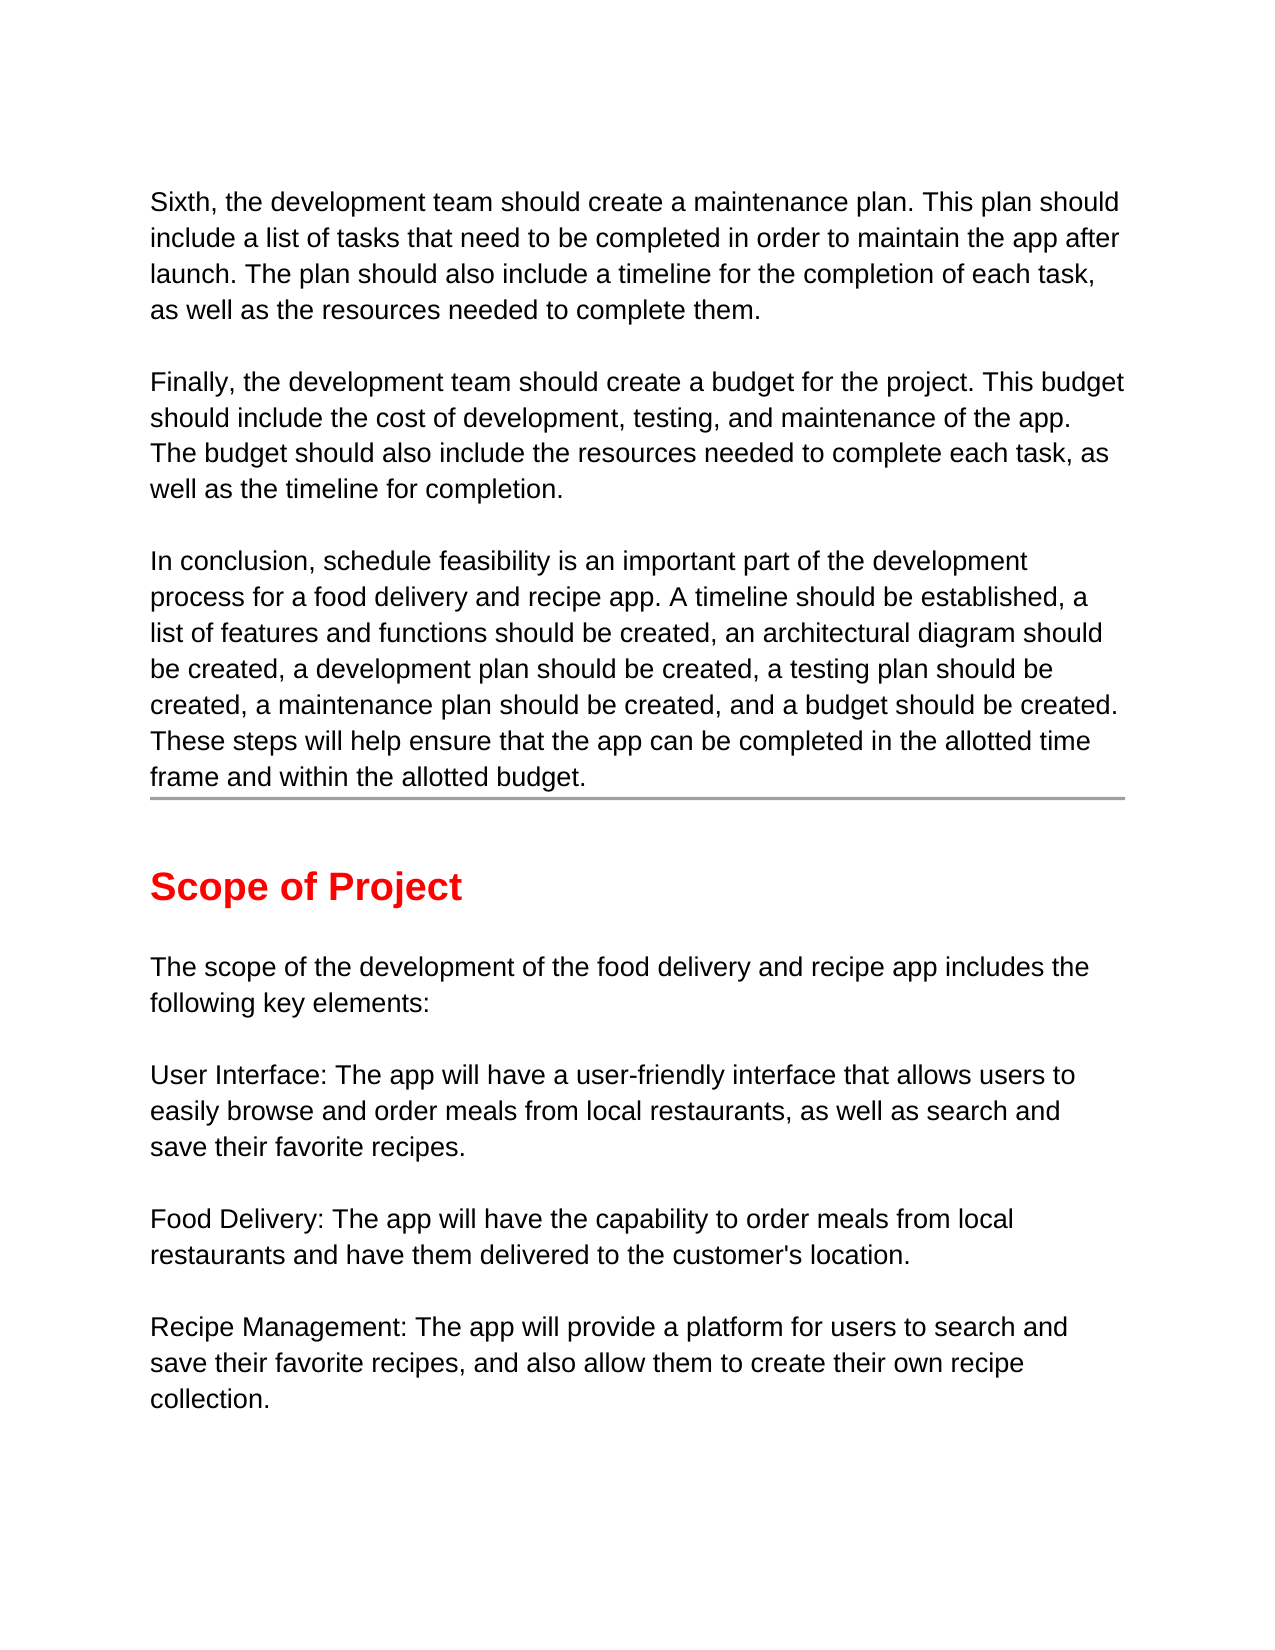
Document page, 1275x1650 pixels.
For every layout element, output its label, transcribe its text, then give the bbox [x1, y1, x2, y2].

text In conclusion, schedule feasibility is an important part of the development process for a food delivery and recipe app. A timeline should be established, a list of features and functions should be created, an architectural diagram should be created, a development plan should be created, a testing plan should be created, a maintenance plan should be created, and a budget should be created. These steps will help ensure that the app can be completed in the allotted time frame and within the allotted budget. [150, 545, 1125, 792]
text Recipe Management: The app will provide a platform for users to search and save their favorite recipes, and also allow them to create their own recipe collection. [150, 1311, 1125, 1414]
text Food Delivery: The app will have the capability to order meals from local restaurants and have them delivered to the customer's location. [150, 1203, 1125, 1270]
text Finally, the development team should create a budget for the project. This budget should include the cost of development, testing, and maintenance of the app. The budget should also include the resources needed to complete each task, as well as the timeline for completion. [150, 366, 1125, 505]
text Sixth, the development team should create a maintenance plan. This plan should include a list of tasks that need to be completed in order to maintain the app after launch. The plan should also include a timeline for the completion of each task, as well as the resources needed to complete them. [150, 186, 1125, 325]
text Scope of Project [150, 863, 1125, 909]
text The scope of the development of the food delivery and recipe app includes the following key elements: [150, 951, 1125, 1018]
text User Interface: The app will have a user-friendly interface that allows users to easily browse and order meals from local restaurants, as well as search and save their favorite recipes. [150, 1059, 1125, 1162]
